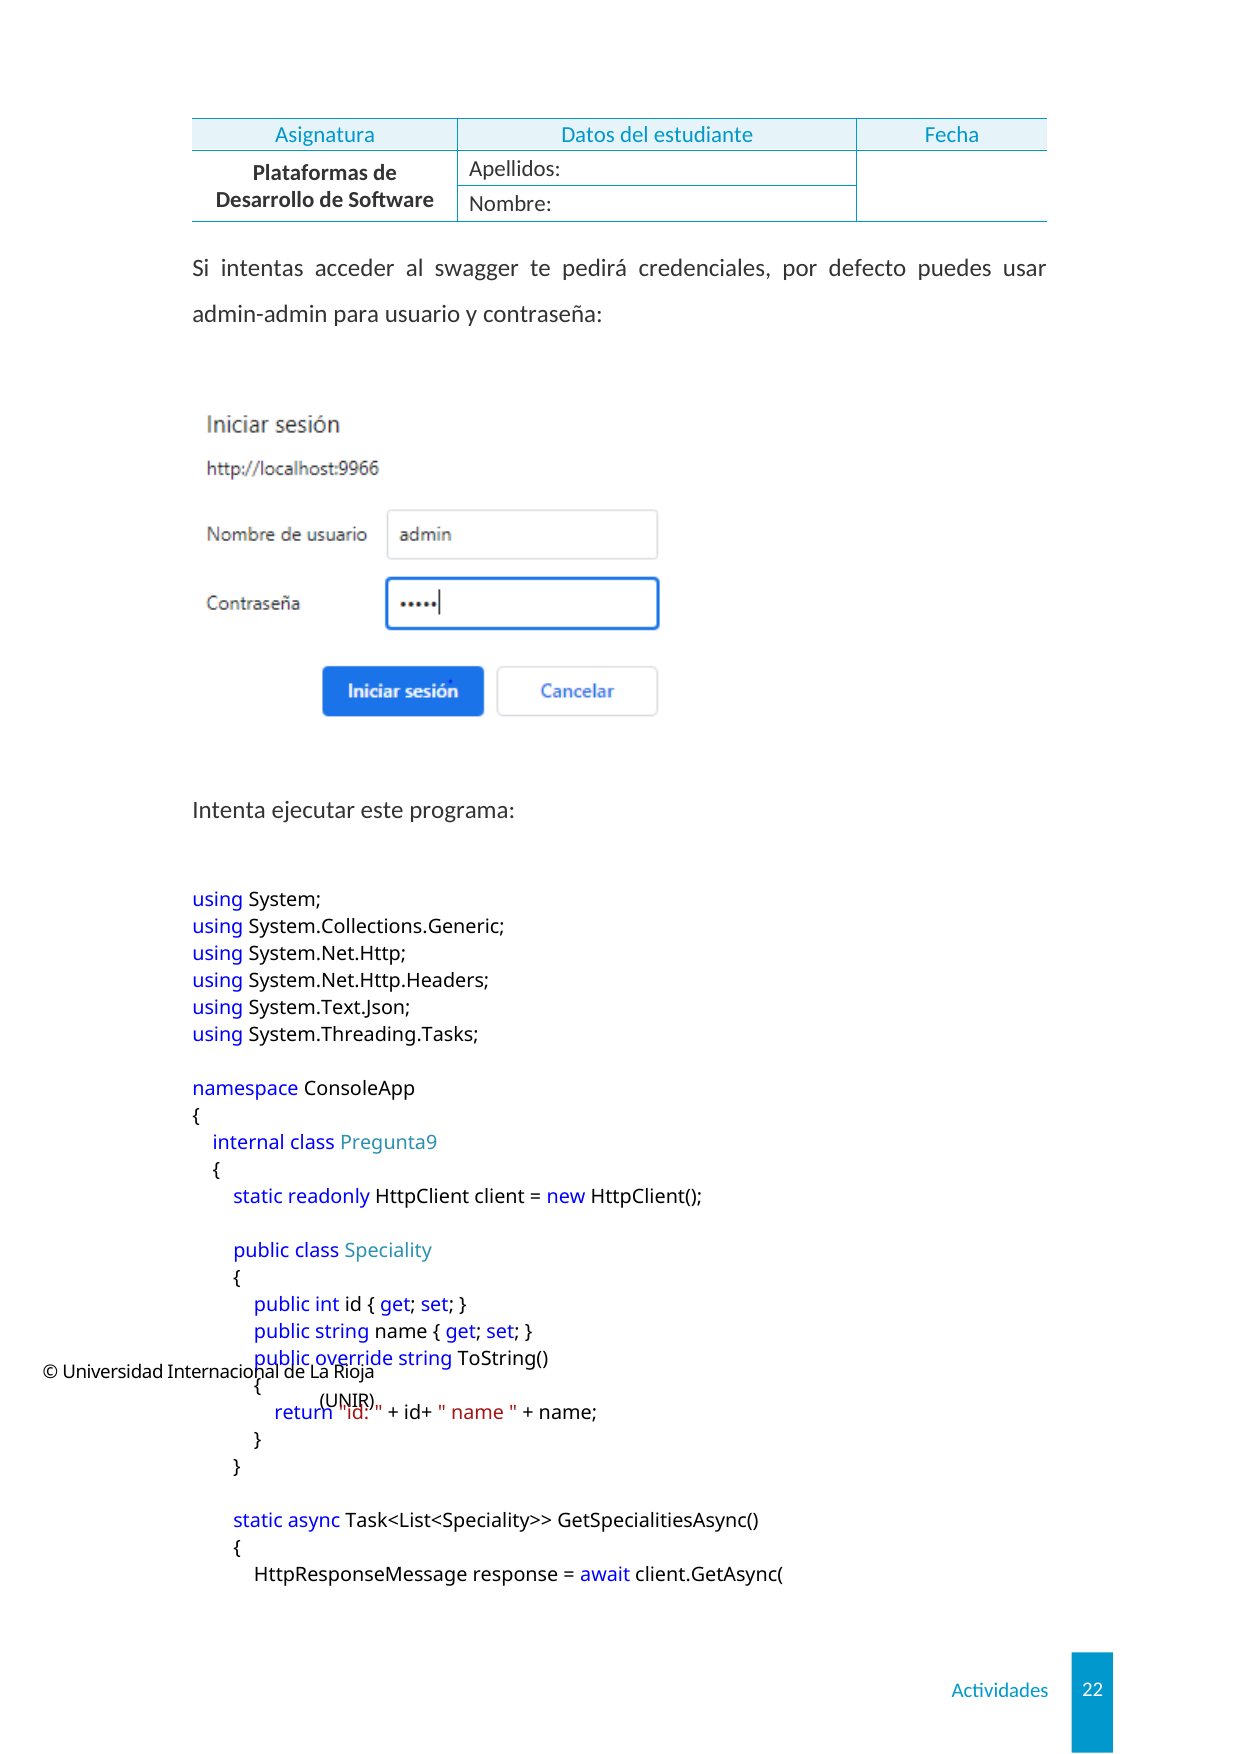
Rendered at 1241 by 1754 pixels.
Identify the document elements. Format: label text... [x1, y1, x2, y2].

text using System; [192, 886, 1048, 913]
text using System.Net.Http; [192, 939, 1048, 967]
text { [192, 1101, 1048, 1128]
text internal class Pregunta9 [192, 1128, 1048, 1155]
text public string name { get; set; } [192, 1317, 1048, 1344]
text return "id: " + id+ " name " + name; [192, 1398, 1048, 1425]
text { [192, 1371, 1048, 1398]
text using System.Text.Json; [192, 993, 1048, 1021]
text public int id { get; set; } [192, 1290, 1048, 1317]
text Si intentas acceder al swagger te pedirá credenciales, por defecto puedes usar admin-admin para usuario y contraseña: [192, 252, 1048, 328]
text Intenta ejecutar este programa: [192, 794, 1048, 825]
text namespace ConsoleApp [192, 1074, 1048, 1101]
text } [192, 1425, 1048, 1452]
text { [192, 1263, 1048, 1290]
text HttpResponseMessage response = await client.GetAsync( [192, 1560, 1048, 1587]
text using System.Threading.Tasks; [192, 1021, 1048, 1047]
text static readonly HttpClient client = new HttpClient(); [192, 1182, 1048, 1209]
text static async Task<List<Speciality>> GetSpecialitiesAsync() [192, 1506, 1048, 1533]
text using System.Collections.Generic; [192, 913, 1048, 939]
text public override string ToString() [192, 1344, 1048, 1371]
text { [192, 1155, 1048, 1182]
picture [192, 389, 696, 734]
text public class Speciality [192, 1236, 1048, 1263]
text { [192, 1533, 1048, 1560]
text using System.Net.Http.Headers; [192, 967, 1048, 993]
text } [192, 1452, 1048, 1479]
